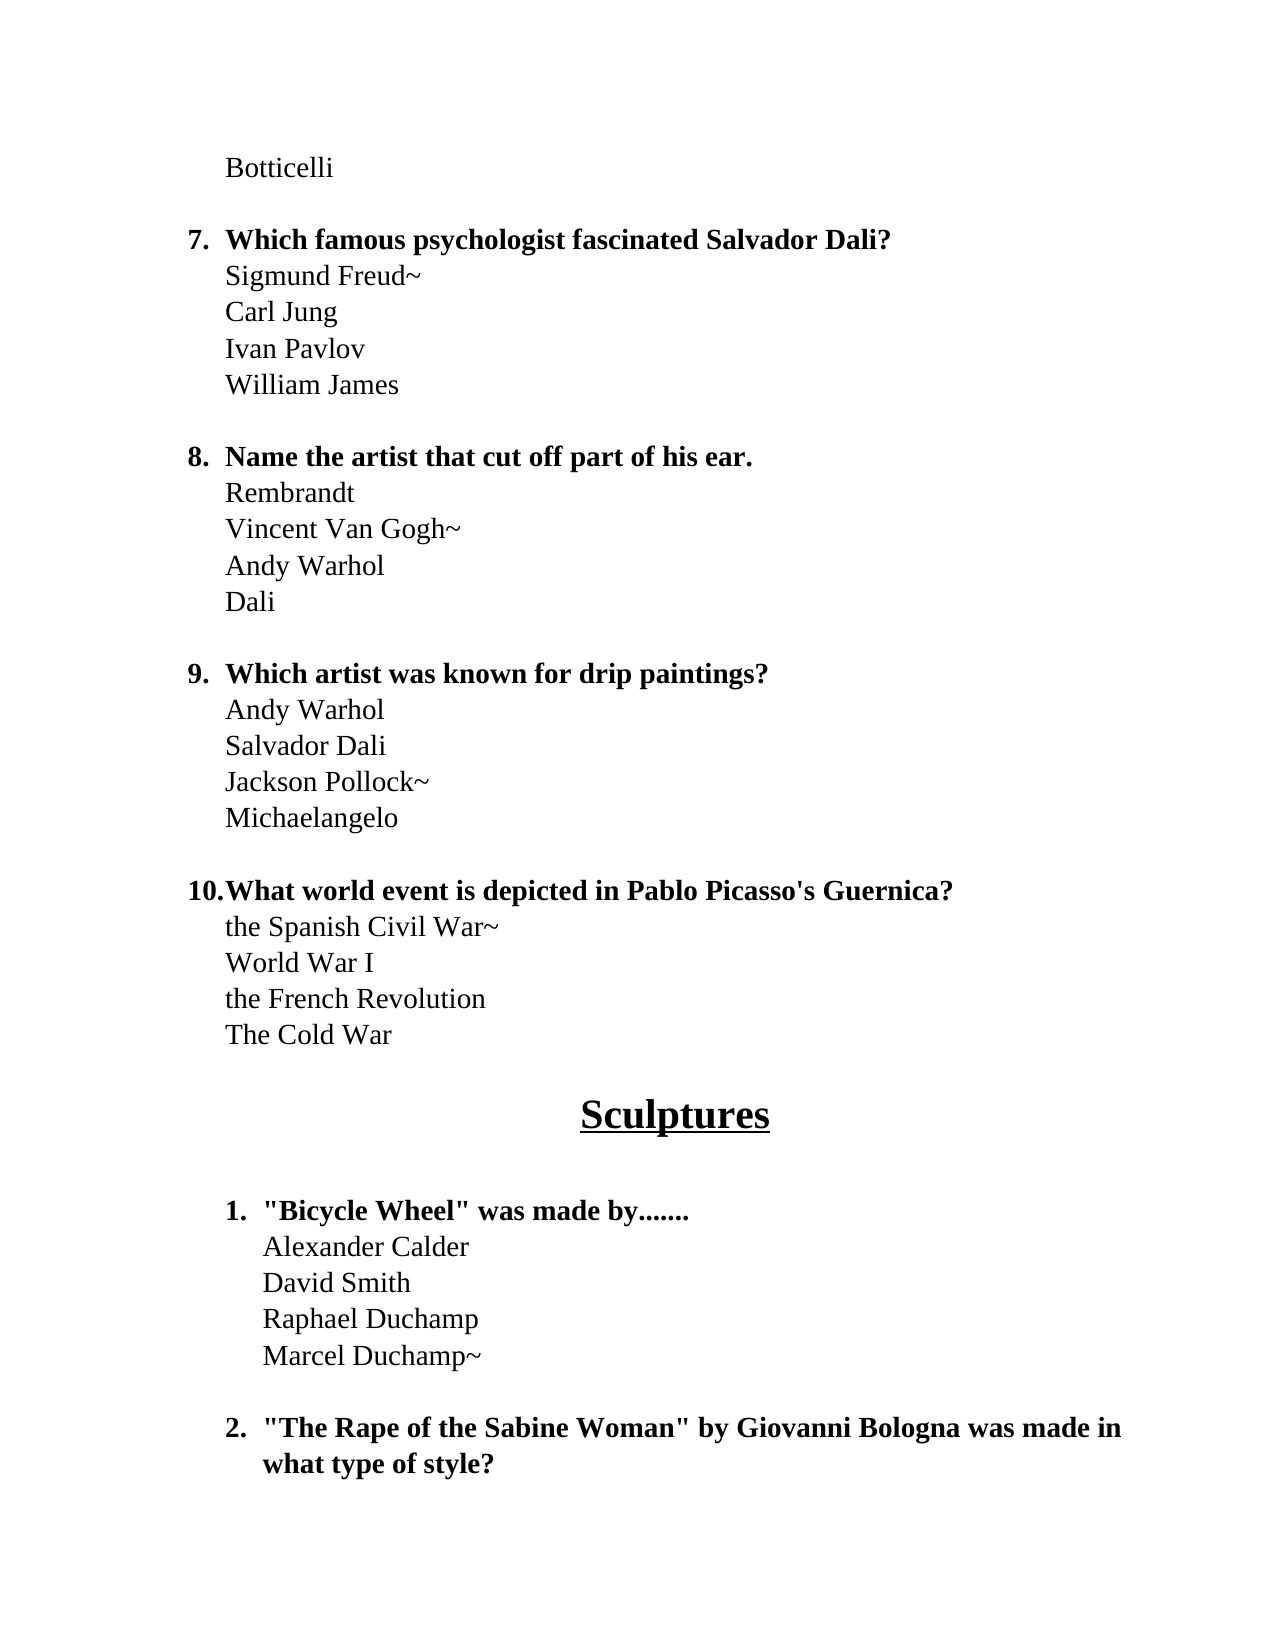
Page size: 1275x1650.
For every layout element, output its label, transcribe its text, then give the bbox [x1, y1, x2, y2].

list Name the artist that cut off part of his ear. [187, 439, 1125, 473]
list "Bicycle Wheel" was made by....... [225, 1193, 1125, 1227]
list Sigmund Freud~ [225, 258, 1125, 292]
list William James [225, 367, 1125, 400]
list Andy Warhol [225, 692, 1125, 726]
list Vincent Van Gogh~ [225, 511, 1125, 545]
list Rembrandt [225, 475, 1125, 509]
list Ivan Pavlov [225, 331, 1125, 364]
list "The Rape of the Sabine Woman" by Giovanni Bologna was made in what type of style? [225, 1410, 1125, 1480]
list Which famous psychologist fascinated Salvador Dali? [187, 222, 1125, 256]
list David Smith [262, 1265, 1125, 1299]
list Botticelli [225, 150, 1125, 183]
list Salvador Dali [225, 728, 1125, 762]
list Marcel Duchamp~ [262, 1338, 1125, 1371]
list Raphael Duchamp [262, 1302, 1125, 1335]
list Michaelangelo [225, 801, 1125, 834]
list Andy Warhol [225, 548, 1125, 581]
list Alexander Calder [262, 1229, 1125, 1263]
list Sculptures [225, 1090, 1125, 1138]
list World War I [225, 945, 1125, 979]
list Which artist was known for drip paintings? [187, 656, 1125, 689]
list the French Revolution [225, 981, 1125, 1015]
list What world event is depicted in Pablo Picasso's Guernica? [187, 873, 1125, 906]
list Dali [225, 584, 1125, 617]
list the Spanish Civil War~ [225, 909, 1125, 943]
list The Cold War [225, 1017, 1125, 1051]
list Jackson Pollock~ [225, 764, 1125, 798]
list Carl Jung [225, 294, 1125, 328]
